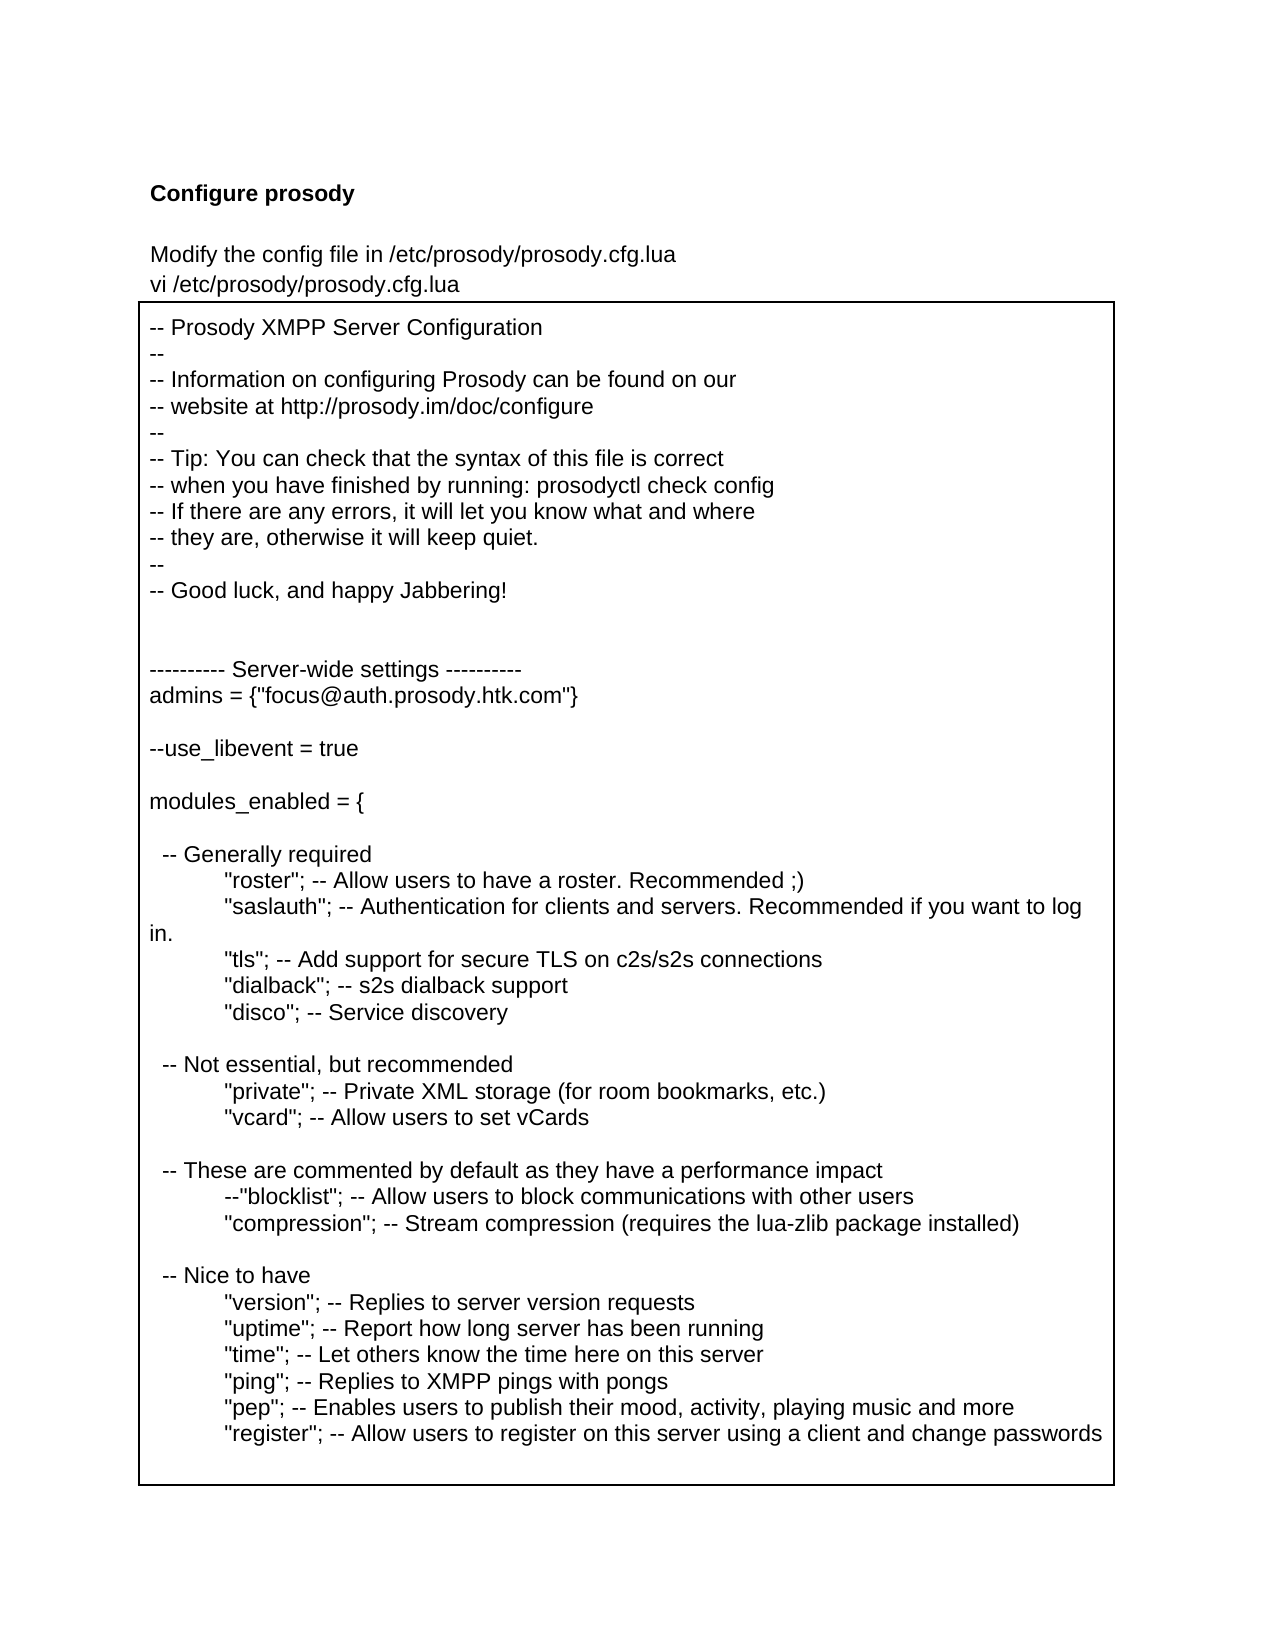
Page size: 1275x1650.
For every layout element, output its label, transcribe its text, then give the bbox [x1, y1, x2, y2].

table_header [140, 303, 1113, 1483]
text Configure prosody [150, 180, 1125, 207]
text Modify the config file in /etc/prosody/prosody.cfg.lua [150, 241, 1125, 267]
text vi /etc/prosody/prosody.cfg.lua [150, 271, 1125, 297]
